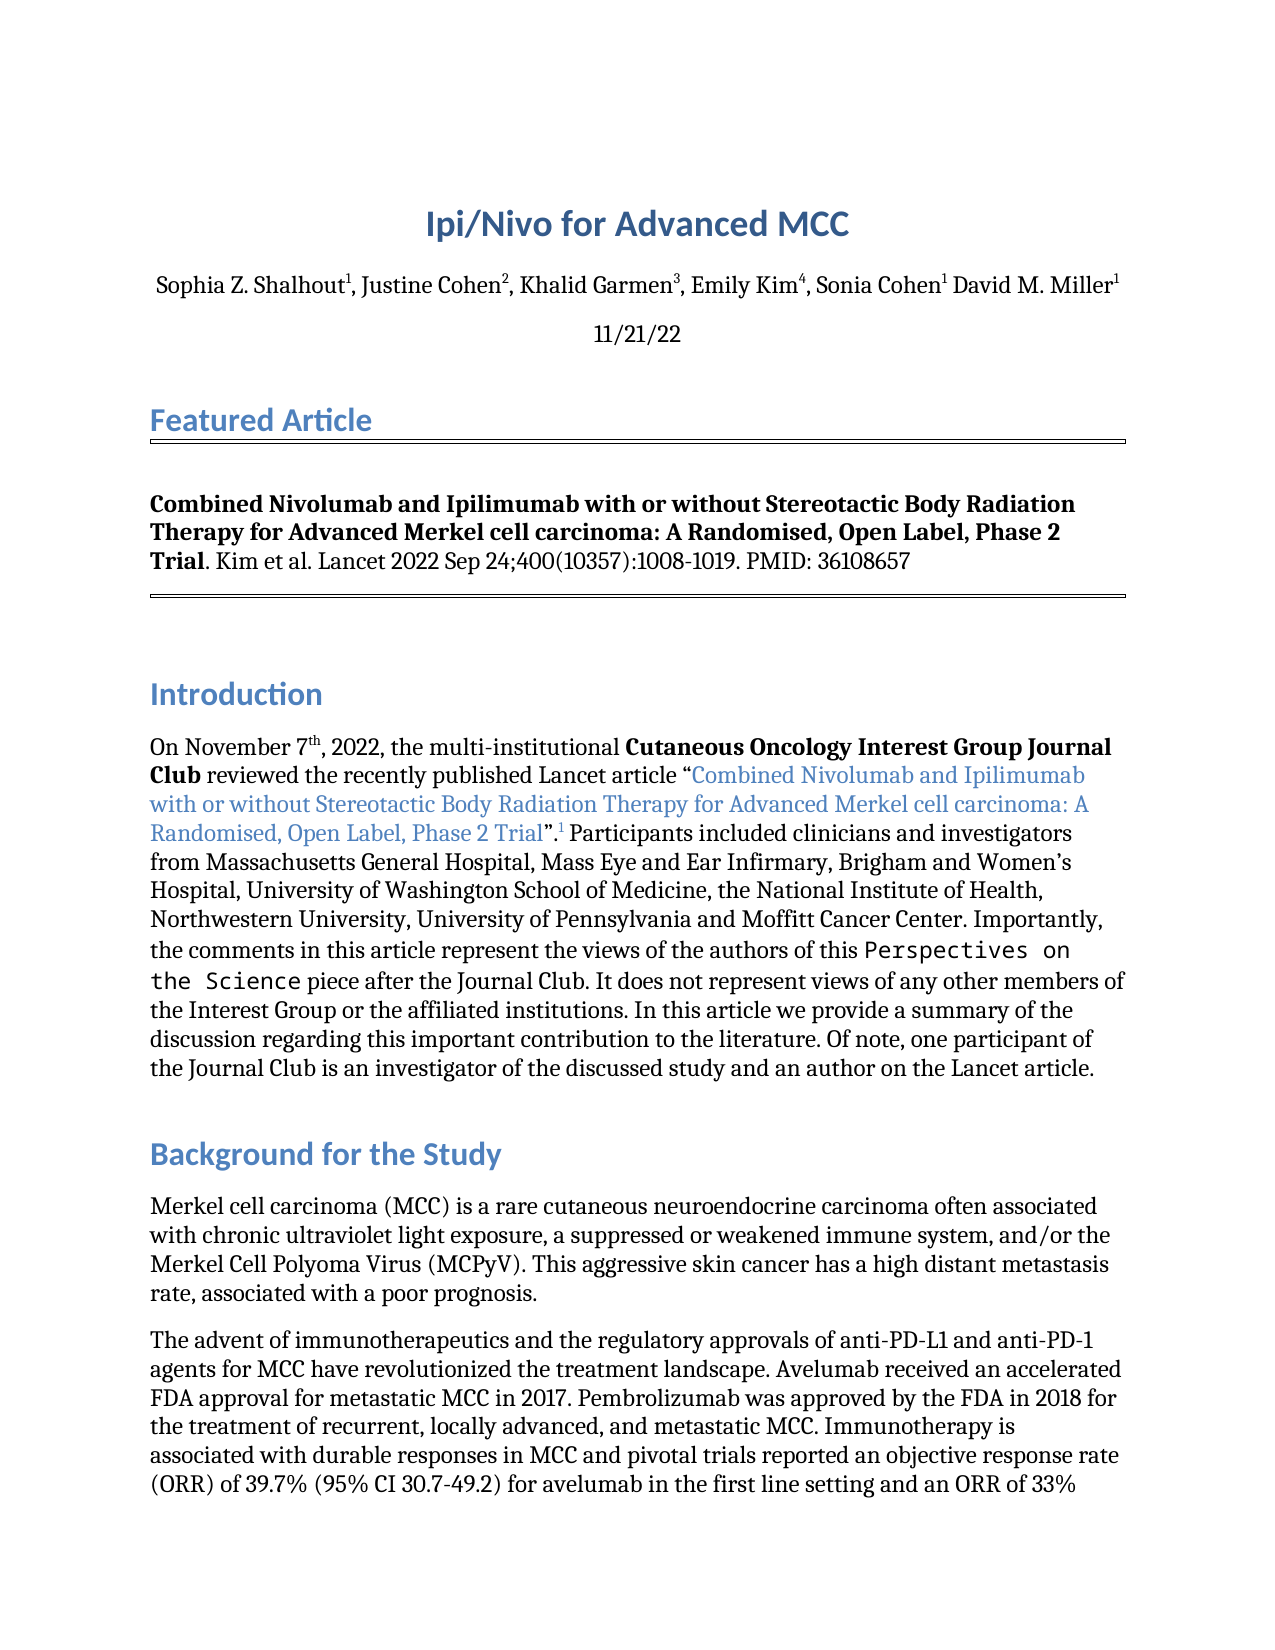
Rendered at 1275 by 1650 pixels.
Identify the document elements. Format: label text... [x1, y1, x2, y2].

text 11/21/22 [150, 320, 1125, 349]
text Combined Nivolumab and Ipilimumab with or without Stereotactic Body Radiation Therapy for Advanced Merkel cell carcinoma: A Randomised, Open Label, Phase 2 Trial. Kim et al. Lancet 2022 Sep 24;400(10357):1008-1019. PMID: 36108657 [150, 489, 1125, 576]
text Merkel cell carcinoma (MCC) is a rare cutaneous neuroendocrine carcinoma often associated with chronic ultraviolet light exposure, a suppressed or weakened immune system, and/or the Merkel Cell Polyoma Virus (MCPyV). This aggressive skin cancer has a high distant metastasis rate, associated with a poor prognosis. [150, 1192, 1125, 1307]
subtitle Featured Article [150, 399, 1125, 439]
subtitle Background for the Study [150, 1133, 1125, 1173]
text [150, 1326, 1125, 1498]
title Ipi/Nivo for Advanced MCC [150, 200, 1125, 246]
text Sophia Z. Shalhout1, Justine Cohen2, Khalid Garmen3, Emily Kim4, Sonia Cohen1 David M. Miller1 [150, 271, 1125, 299]
text On November 7th, 2022, the multi-institutional Cutaneous Oncology Interest Group Journal Club reviewed the recently published Lancet article “Combined Nivolumab and Ipilimumab with or without Stereotactic Body Radiation Therapy for Advanced Merkel cell carcinoma: A Randomised, Open Label, Phase 2 Trial”.1 Participants included clinicians and investigators from Massachusetts General Hospital, Mass Eye and Ear Infirmary, Brigham and Women’s Hospital, University of Washington School of Medicine, the National Institute of Health, Northwestern University, University of Pennsylvania and Moffitt Cancer Center. Importantly, the comments in this article represent the views of the authors of this Perspectives on the Science piece after the Journal Club. It does not represent views of any other members of the Interest Group or the affiliated institutions. In this article we provide a summary of the discussion regarding this important contribution to the literature. Of note, one participant of the Journal Club is an investigator of the discussed study and an author on the Lancet article. [150, 733, 1125, 1083]
subtitle Introduction [150, 673, 1125, 714]
